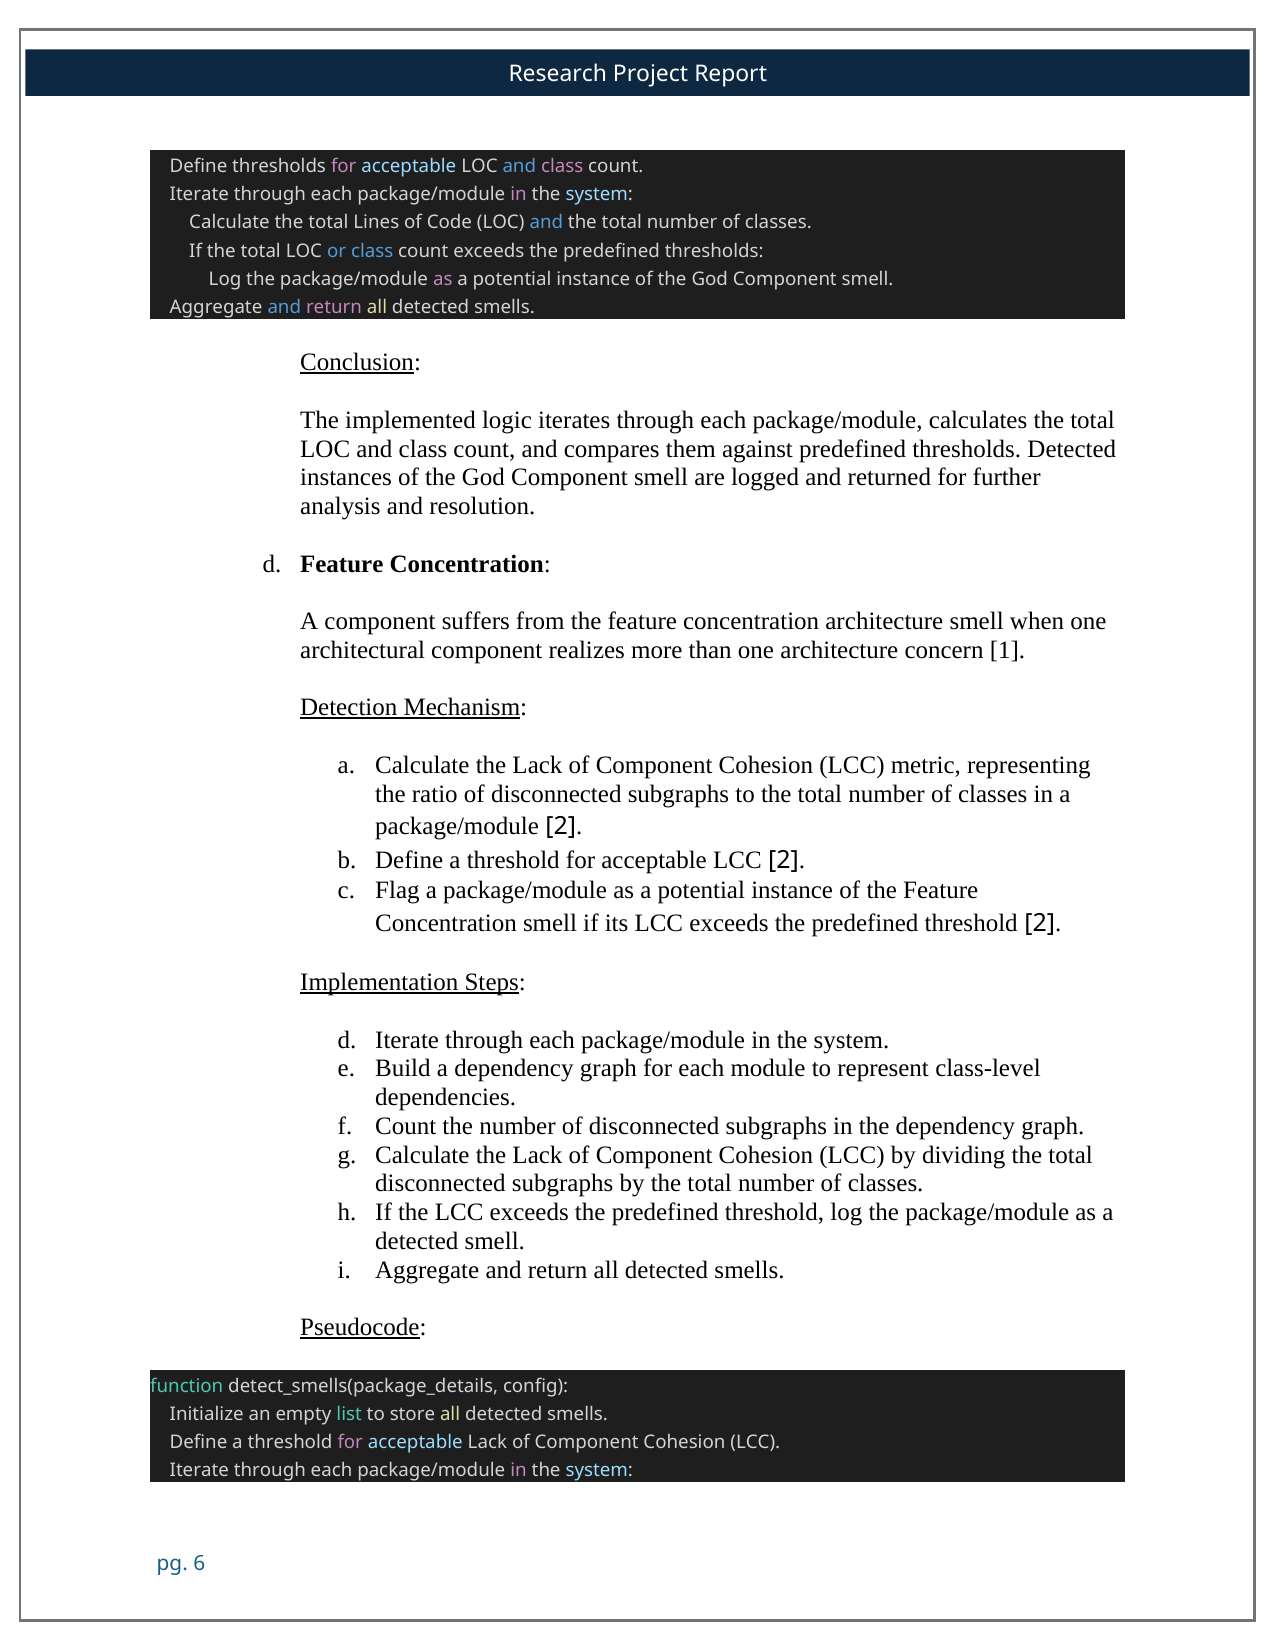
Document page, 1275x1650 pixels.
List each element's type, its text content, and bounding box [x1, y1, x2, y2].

list Iterate through each package/module in the system. [337, 1025, 1125, 1053]
text The implemented logic iterates through each package/module, calculates the total LOC and class count, and compares them against predefined thresholds. Detected instances of the God Component smell are logged and returned for further analysis and resolution. [300, 405, 1125, 520]
text A component suffers from the feature concentration architecture smell when one architectural component realizes more than one architecture concern [1]. [300, 606, 1125, 664]
list Aggregate and return all detected smells. [337, 1255, 1125, 1283]
list Define a threshold for acceptable LCC [2]. [337, 842, 1125, 876]
list Feature Concentration: [262, 549, 1125, 577]
list Calculate the Lack of Component Cohesion (LCC) by dividing the total disconnected subgraphs by the total number of classes. [337, 1140, 1125, 1197]
text Implementation Steps: [300, 967, 1125, 996]
text Log the package/module as a potential instance of the God Component smell. [150, 262, 1125, 291]
text function detect_smells(package_details, config): [150, 1370, 1125, 1398]
text Pseudocode: [300, 1312, 1125, 1341]
text Iterate through each package/module in the system: [150, 178, 1125, 206]
list If the LCC exceeds the predefined threshold, log the package/module as a detected smell. [337, 1197, 1125, 1255]
text Define a threshold for acceptable Lack of Component Cohesion (LCC). [150, 1426, 1125, 1454]
list Calculate the Lack of Component Cohesion (LCC) metric, representing the ratio of disconnected subgraphs to the total number of classes in a package/module [2]. [337, 750, 1125, 842]
list Flag a package/module as a potential instance of the Feature Concentration smell if its LCC exceeds the predefined threshold [2]. [337, 876, 1125, 938]
text Conclusion: [300, 347, 1125, 376]
text Initialize an empty list to store all detected smells. [150, 1398, 1125, 1426]
text Detection Mechanism: [300, 692, 1125, 721]
text If the total LOC or class count exceeds the predefined thresholds: [150, 234, 1125, 262]
text Iterate through each package/module in the system: [150, 1454, 1125, 1482]
list Count the number of disconnected subgraphs in the dependency graph. [337, 1111, 1125, 1140]
text Calculate the total Lines of Code (LOC) and the total number of classes. [150, 206, 1125, 234]
list Build a dependency graph for each module to represent class-level dependencies. [337, 1053, 1125, 1111]
text Define thresholds for acceptable LOC and class count. [150, 150, 1125, 178]
text Aggregate and return all detected smells. [150, 291, 1125, 319]
